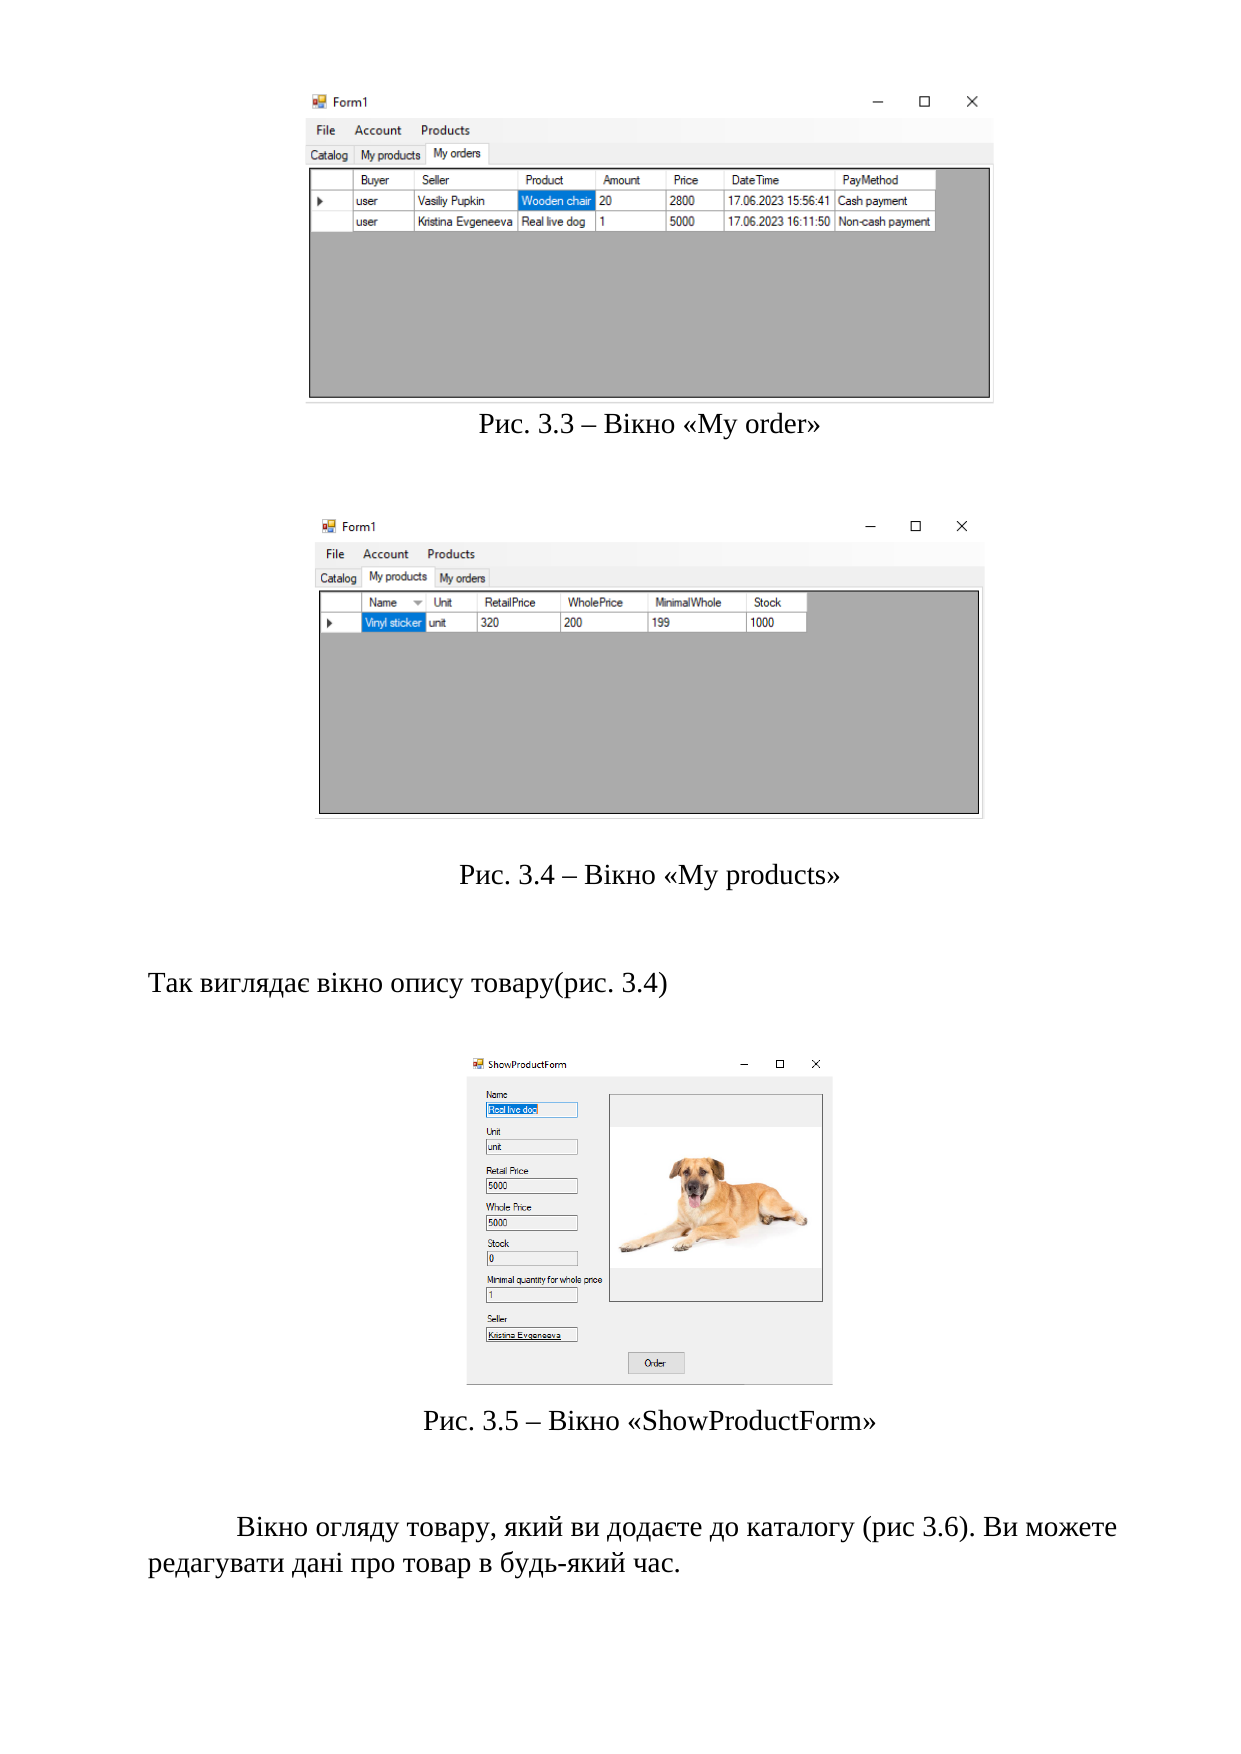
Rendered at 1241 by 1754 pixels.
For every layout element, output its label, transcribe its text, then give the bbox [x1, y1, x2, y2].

list Рис. 3.4 – Вікно «My products» [148, 857, 1152, 890]
picture [305, 88, 994, 404]
picture [314, 514, 985, 819]
list Рис. 3.3 – Вікно «My order» [148, 406, 1152, 440]
list Так виглядає вікно опису товару(рис. 3.4) [148, 965, 1152, 999]
text Рис. 3.5 – Вікно «ShowProductForm» [148, 1403, 1152, 1437]
text Вікно огляду товару, який ви додаєте до каталогу (рис 3.6). Ви можете редагувати дані про товар в будь-який час. [148, 1509, 1152, 1578]
picture [466, 1054, 833, 1385]
